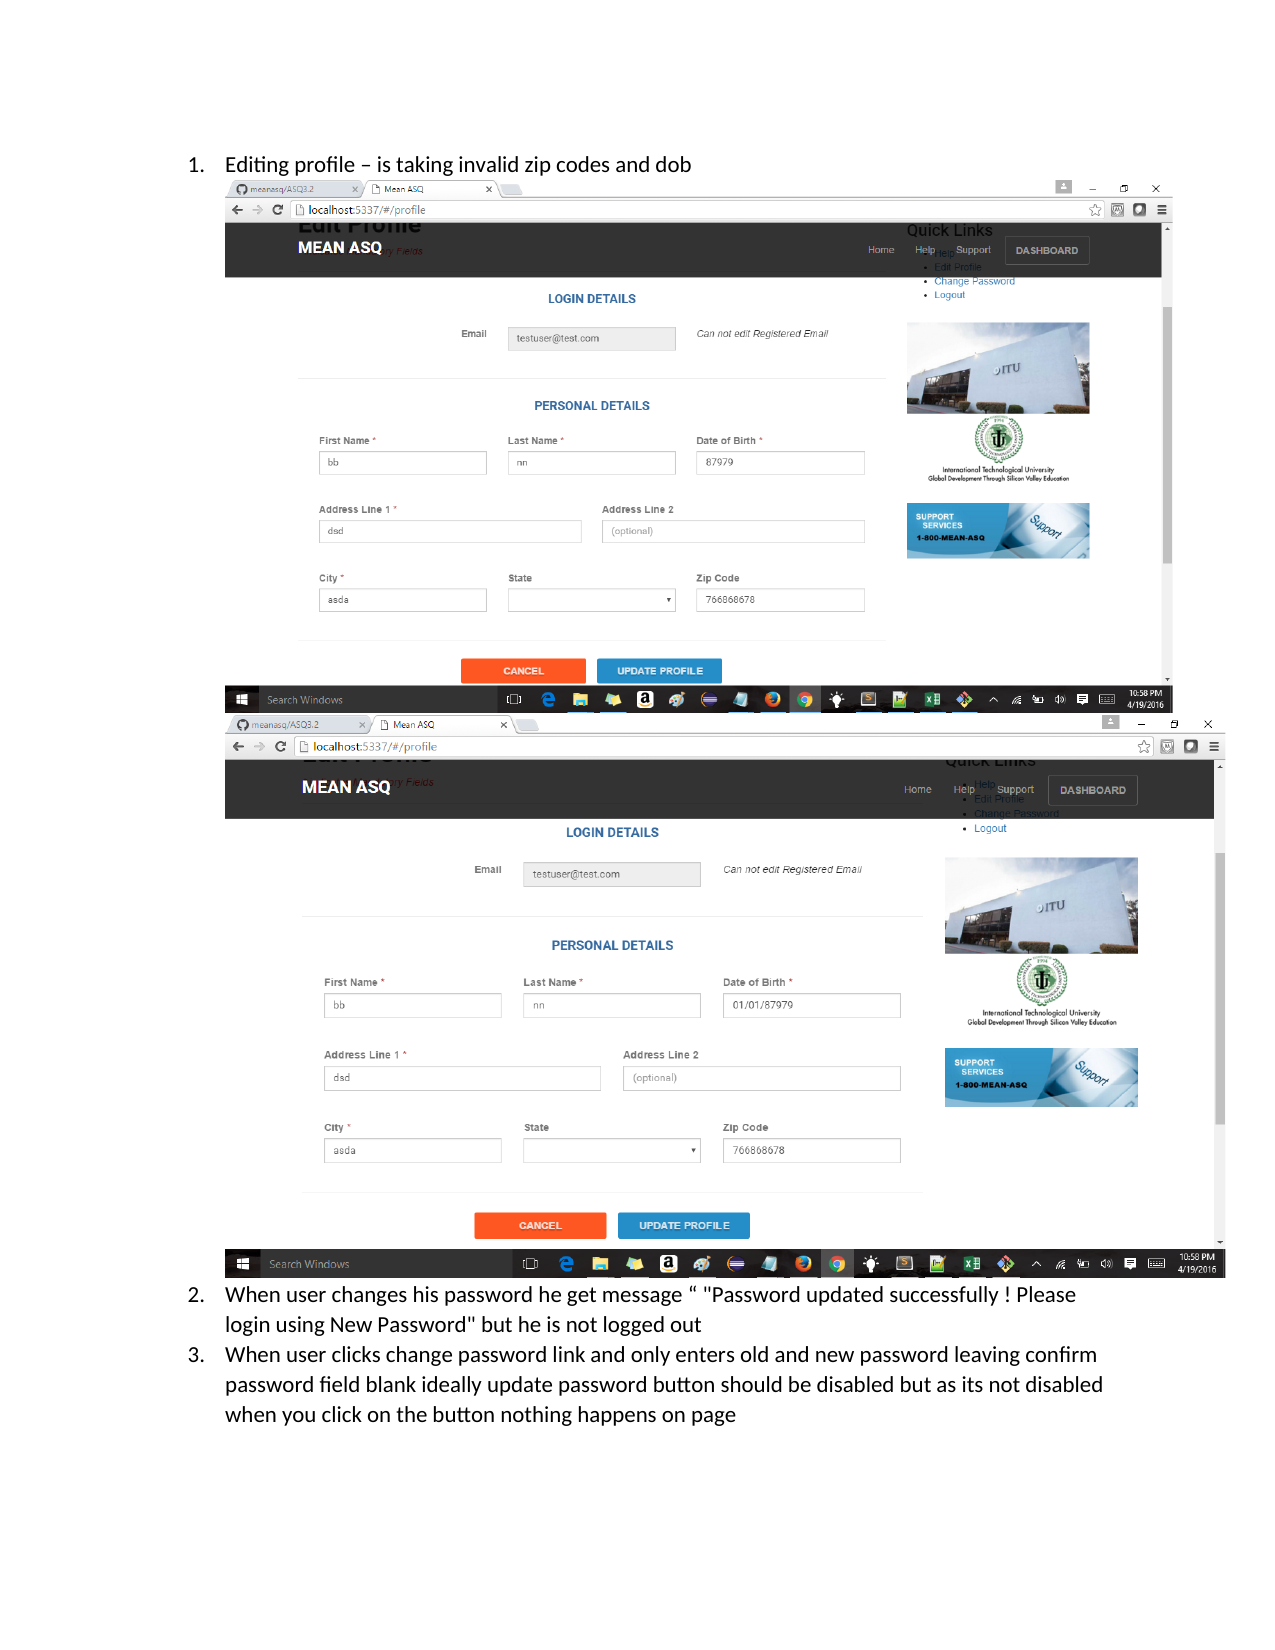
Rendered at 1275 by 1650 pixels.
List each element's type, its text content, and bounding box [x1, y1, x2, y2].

picture [225, 180, 1173, 713]
list When user changes his password he get message “ "Password updated successfully ! Please login using New Password" but he is not logged out [187, 1280, 1125, 1338]
picture [225, 715, 1226, 1278]
list When user clicks change password link and only enters old and new password leaving confirm password field blank ideally update password button should be disabled but as its not disabled when you click on the button nothing happens on page [187, 1340, 1125, 1429]
